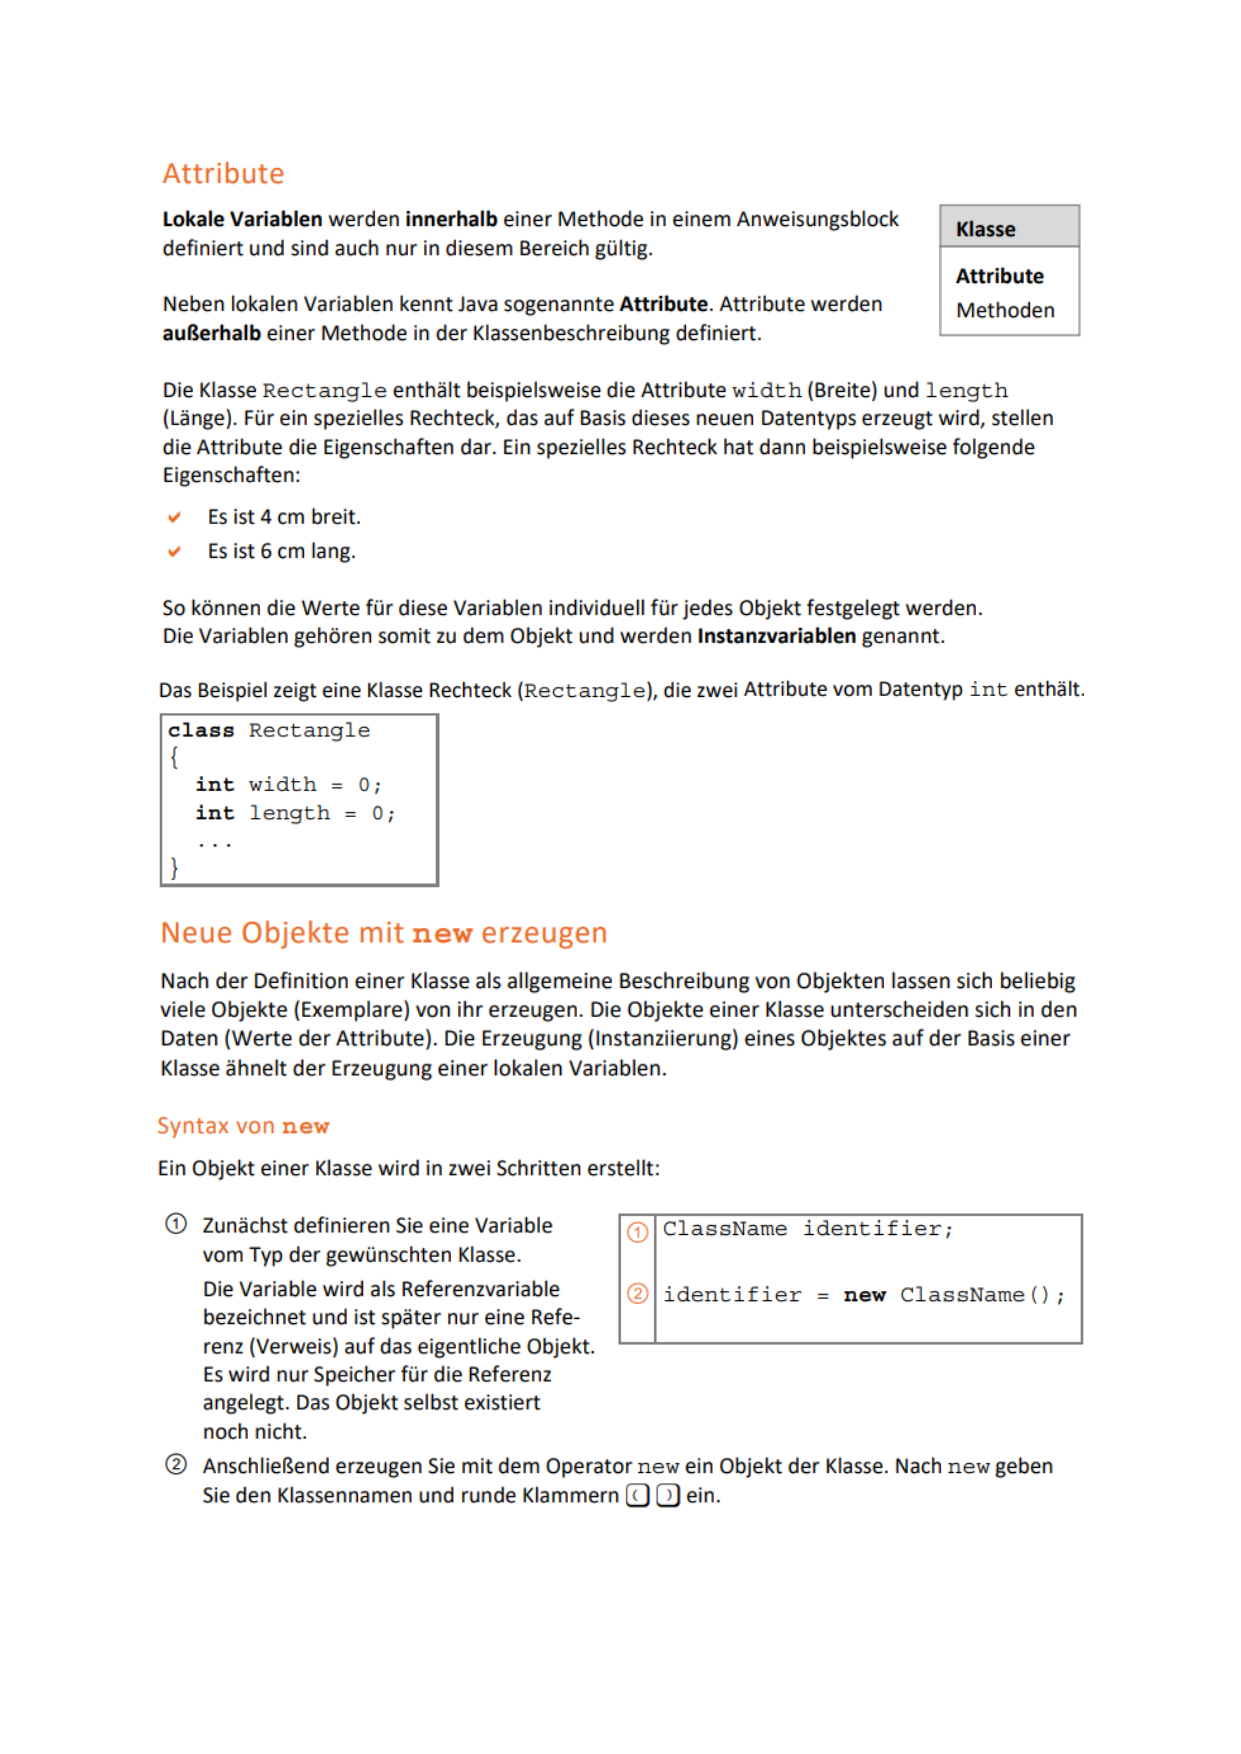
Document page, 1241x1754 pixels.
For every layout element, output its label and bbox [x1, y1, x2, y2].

picture [150, 150, 1091, 657]
picture [150, 914, 1091, 1090]
picture [150, 675, 1089, 896]
picture [150, 1108, 1091, 1514]
